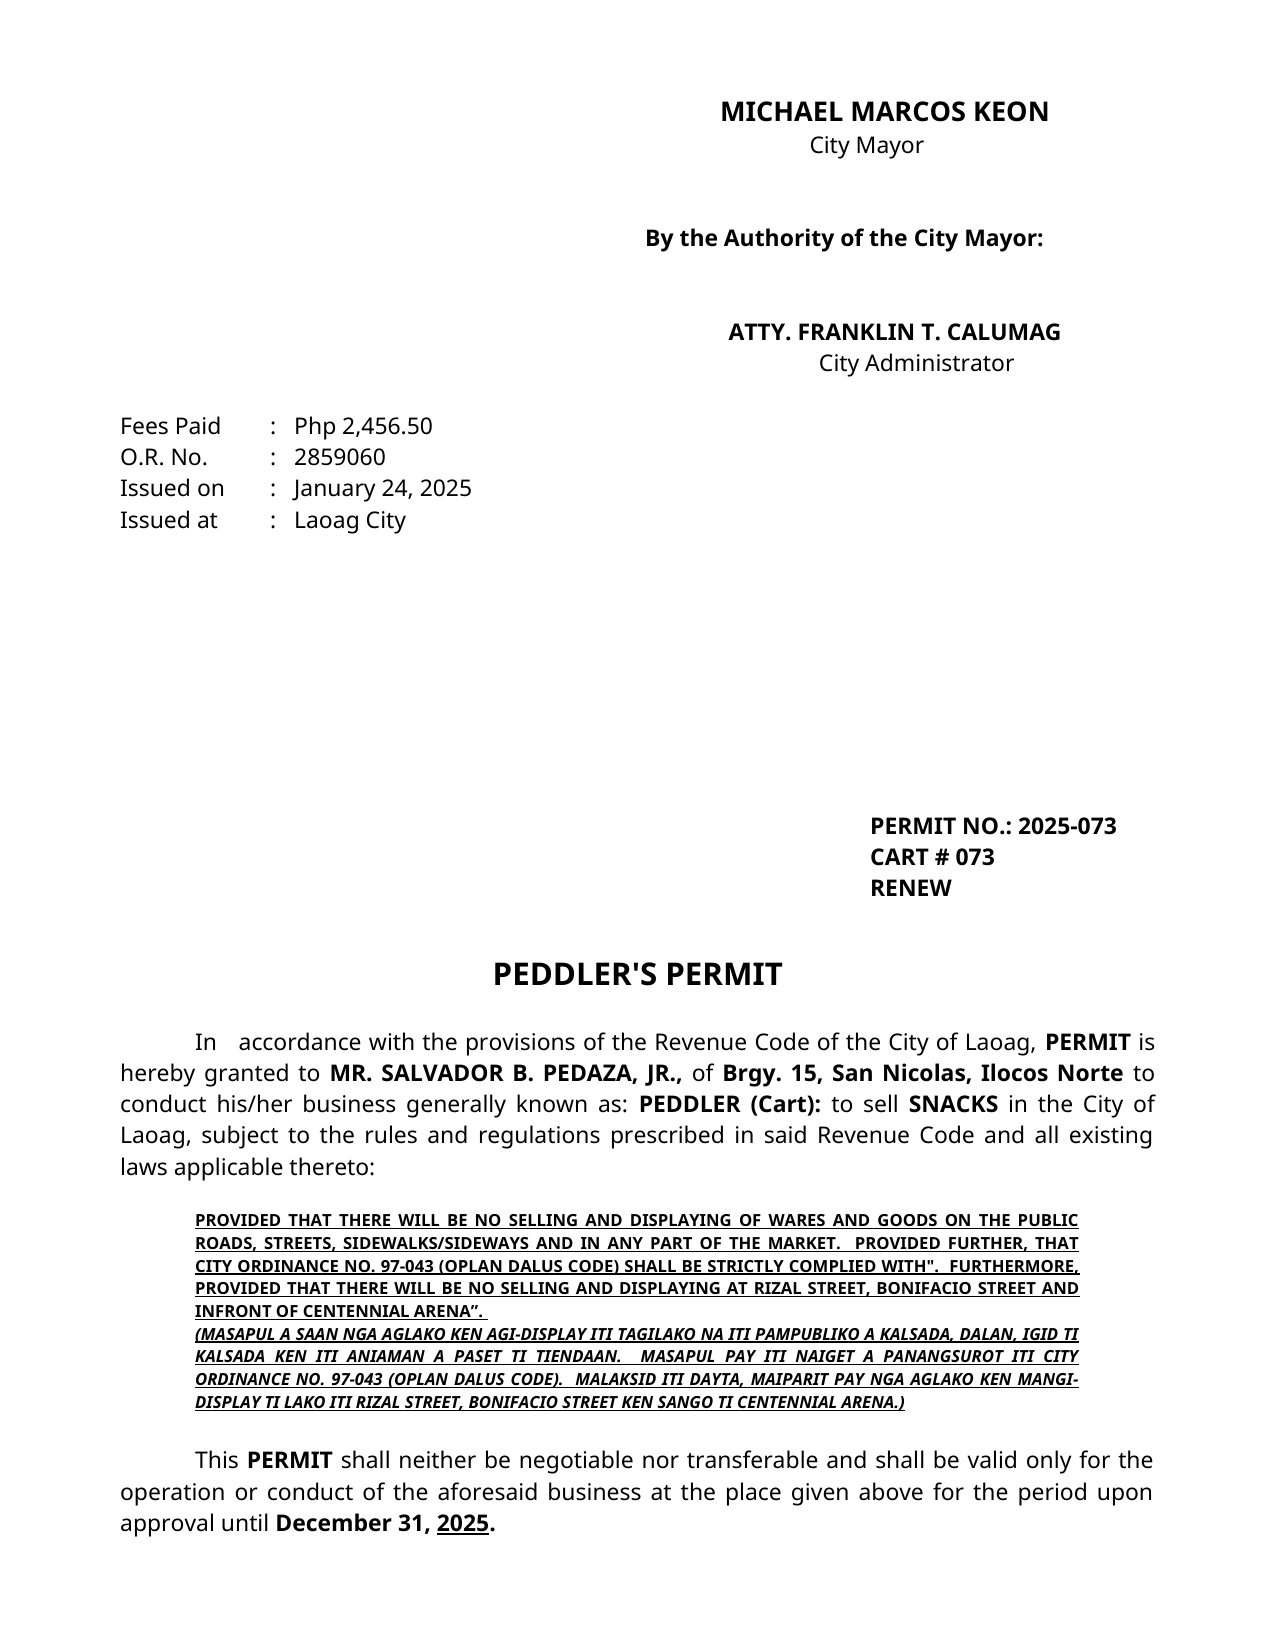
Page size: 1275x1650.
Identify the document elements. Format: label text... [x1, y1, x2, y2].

text PROVIDED THAT THERE WILL BE NO SELLING AND DISPLAYING OF WARES AND GOODS ON THE PUBLIC ROADS, STREETS, SIDEWALKS/SIDEWAYS AND IN ANY PART OF THE MARKET. PROVIDED FURTHER, THAT CITY ORDINANCE NO. 97-043 (OPLAN DALUS CODE) SHALL BE STRICTLY COMPLIED WITH". FURTHERMORE, PROVIDED THAT THERE WILL BE NO SELLING AND DISPLAYING AT RIZAL STREET, BONIFACIO STREET AND INFRONT OF CENTENNIAL ARENA”. [195, 1209, 1080, 1273]
text City Mayor [120, 129, 1155, 161]
text City Administrator [720, 347, 1155, 379]
text (MASAPUL A SAAN NGA AGLAKO KEN AGI-DISPLAY ITI TAGILAKO NA ITI PAMPUBLIKO A KALSADA, DALAN, IGID TI KALSADA KEN ITI ANIAMAN A PASET TI TIENDAAN. MASAPUL PAY ITI NAIGET A PANANGSUROT ITI CITY ORDINANCE NO. 97-043 (OPLAN DALUS CODE). MALAKSID ITI DAYTA, MAIPARIT PAY NGA AGLAKO KEN MANGI-DISPLAY TI LAKO ITI RIZAL STREET, BONIFACIO STREET KEN SANGO TI CENTENNIAL ARENA.) [195, 1322, 1080, 1413]
text This PERMIT shall neither be negotiable nor transferable and shall be valid only for the operation or conduct of the aforesaid business at the place given above for the period upon approval until December 31, 2025. [120, 1444, 1155, 1538]
text O.R. No. : 2859060 [120, 441, 1155, 472]
text Fees Paid : Php 2,456.50 [120, 410, 1155, 441]
text Issued at : Laoag City [120, 504, 1155, 535]
text Issued on : January 24, 2025 [120, 472, 1155, 504]
text RENEW [795, 872, 1155, 903]
text PEDDLER'S PERMIT [120, 952, 1155, 994]
text In accordance with the provisions of the Revenue Code of the City of Laoag, PERMIT is hereby granted to MR. SALVADOR B. PEDAZA, JR., of Brgy. 15, San Nicolas, Ilocos Norte to conduct his/her business generally known as: PEDDLER (Cart): to sell SNACKS in the City of Laoag, subject to the rules and regulations prescribed in said Revenue Code and all existing laws applicable thereto: [120, 1026, 1155, 1182]
text CART # 073 [795, 841, 1155, 872]
text By the Authority of the City Mayor: [570, 222, 1155, 254]
text PERMIT NO.: 2025-073 [795, 809, 1155, 841]
text ATTY. FRANKLIN T. CALUMAG [120, 316, 1155, 347]
text MICHAEL MARCOS KEON [645, 92, 1155, 129]
